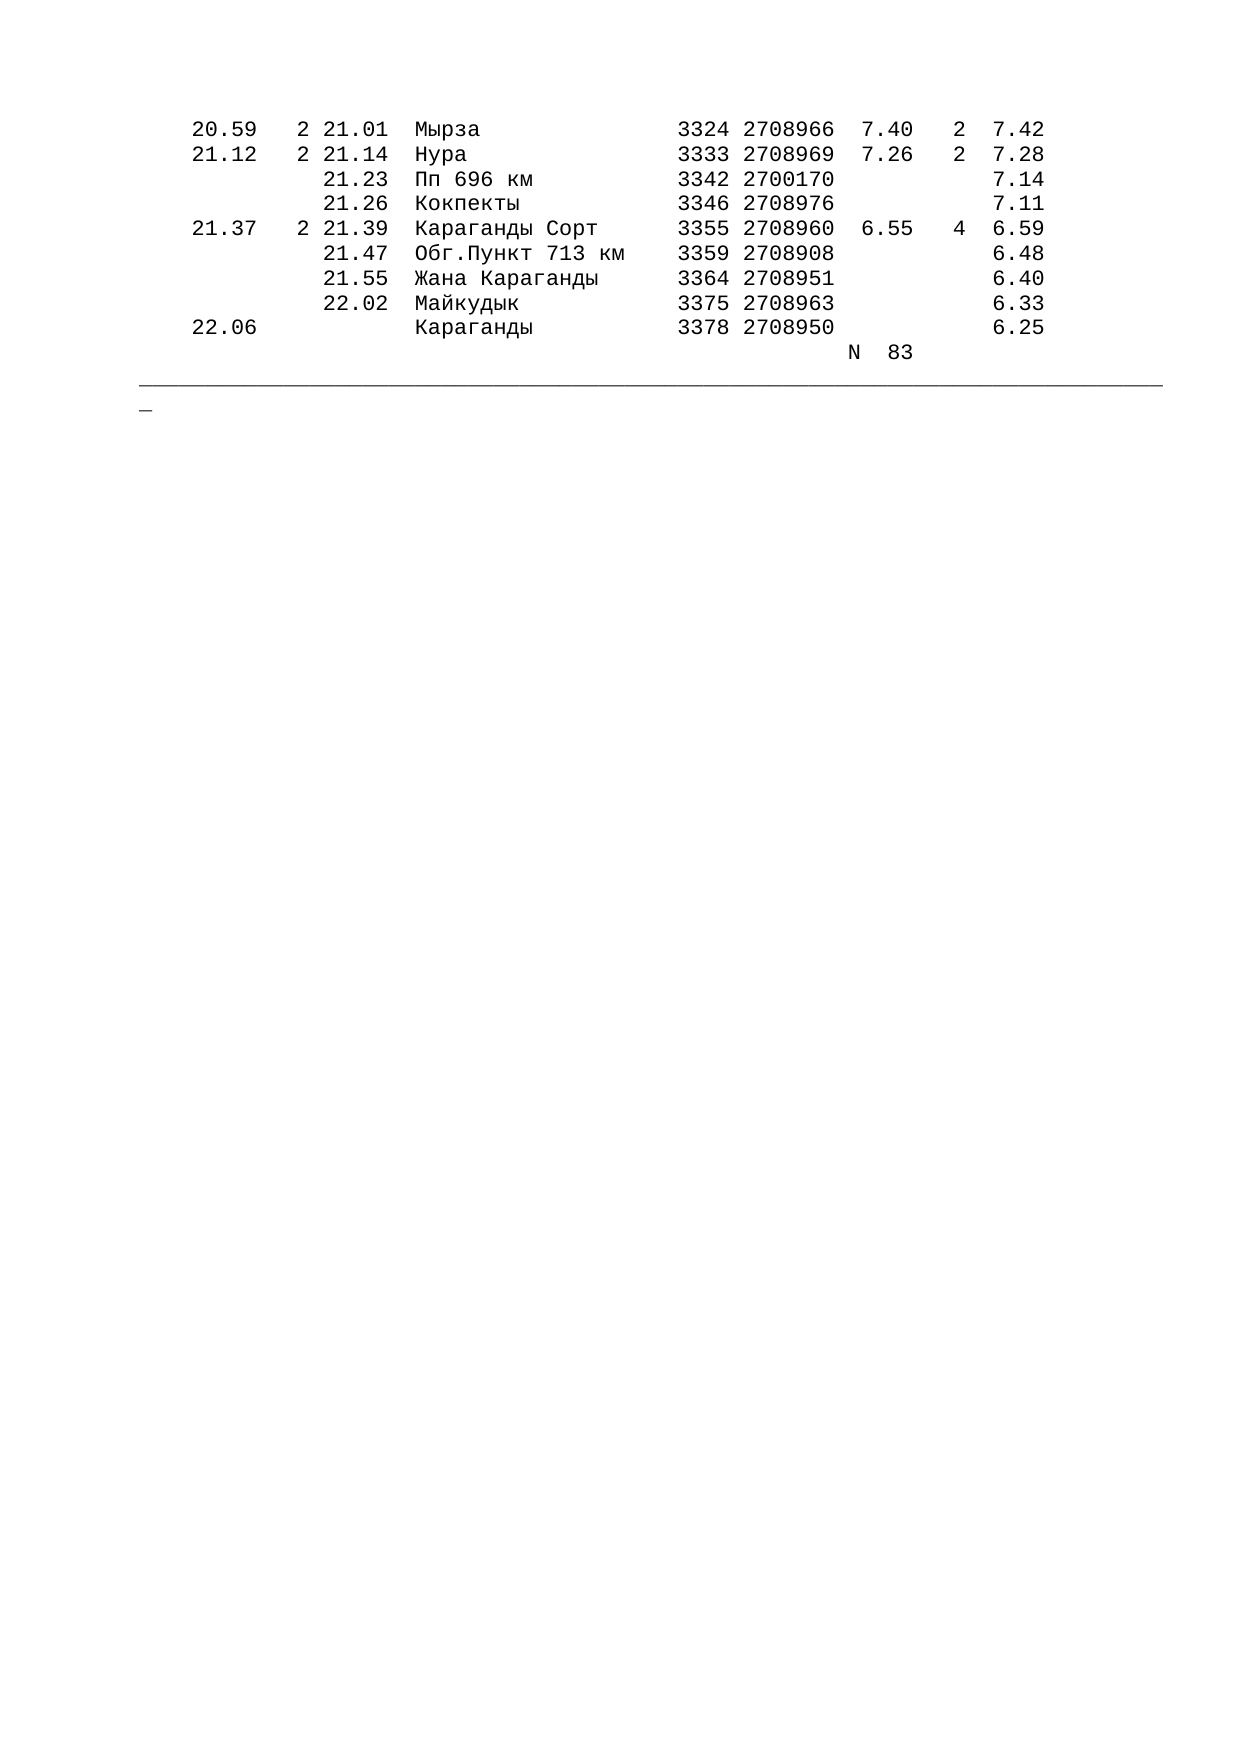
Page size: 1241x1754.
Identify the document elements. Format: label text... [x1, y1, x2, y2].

text 21.26 Кокпекты 3346 2708976 7.11 [139, 192, 1167, 217]
text 21.12 2 21.14 Нура 3333 2708969 7.26 2 7.28 [139, 143, 1167, 168]
text 21.23 Пп 696 км 3342 2700170 7.14 [139, 168, 1167, 192]
text _______________________________________________________________________________ [139, 366, 1167, 416]
text 22.06 Караганды 3378 2708950 6.25 [139, 316, 1167, 341]
text 21.47 Обг.Пункт 713 км 3359 2708908 6.48 [139, 242, 1167, 267]
text 21.55 Жана Караганды 3364 2708951 6.40 [139, 267, 1167, 292]
text 22.02 Майкудык 3375 2708963 6.33 [139, 292, 1167, 316]
text N 83 [139, 341, 1167, 366]
text 21.37 2 21.39 Караганды Сорт 3355 2708960 6.55 4 6.59 [139, 217, 1167, 242]
text 20.59 2 21.01 Мырза 3324 2708966 7.40 2 7.42 [139, 118, 1167, 143]
